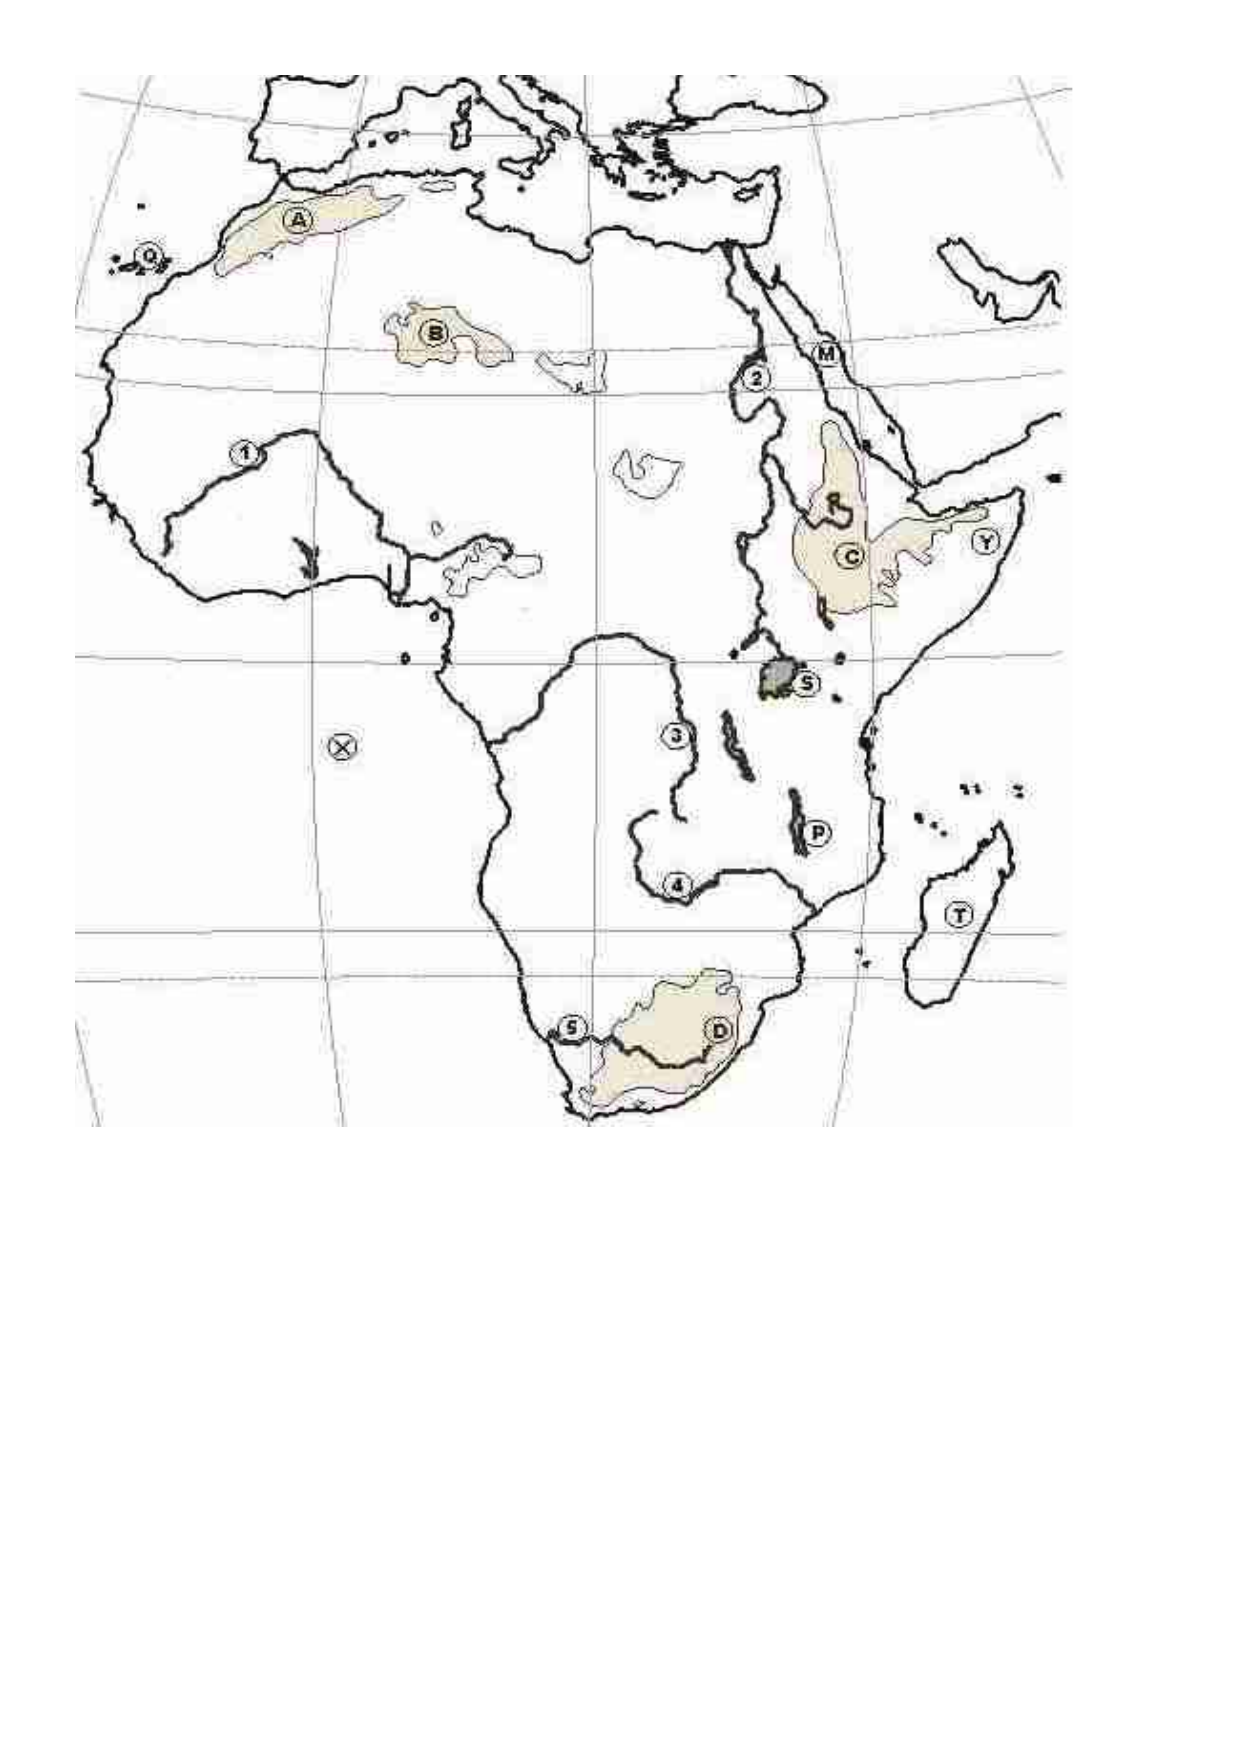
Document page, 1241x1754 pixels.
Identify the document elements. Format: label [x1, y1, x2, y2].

picture [75, 75, 1073, 1127]
